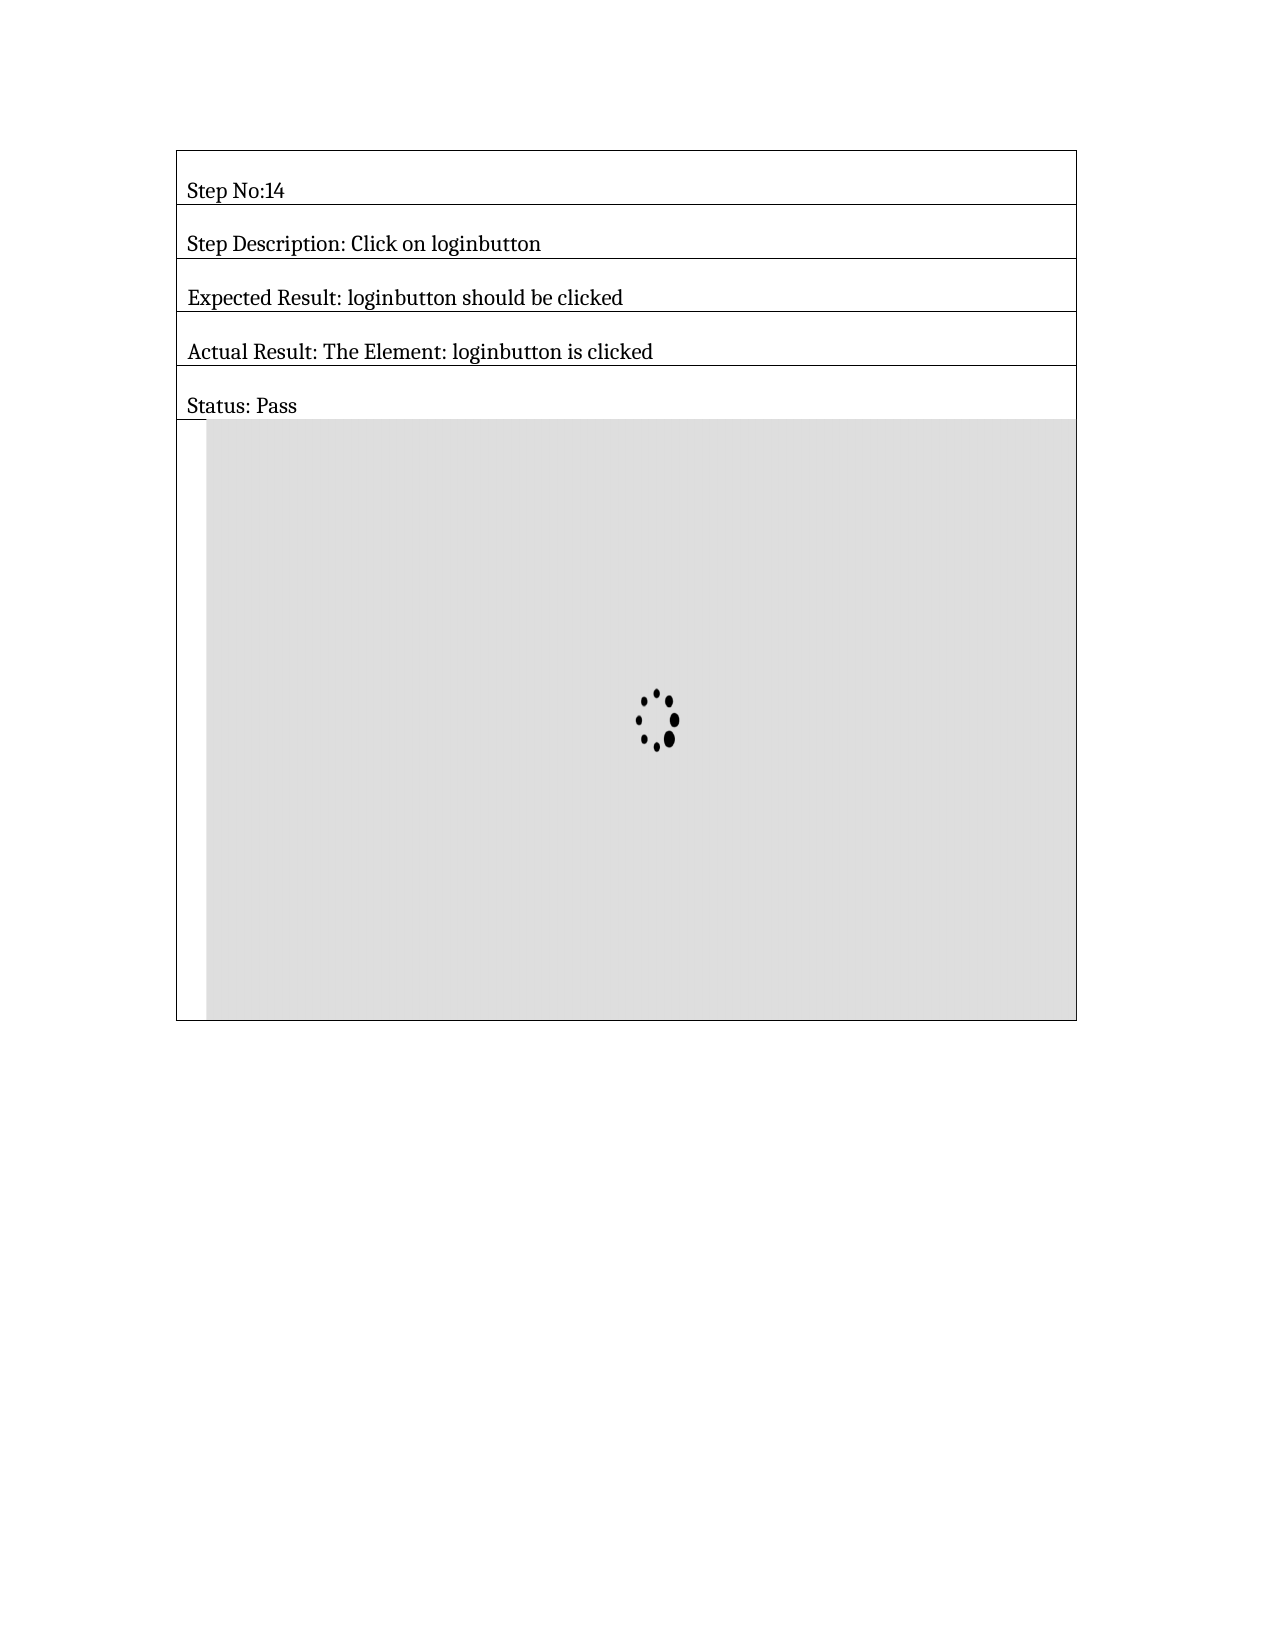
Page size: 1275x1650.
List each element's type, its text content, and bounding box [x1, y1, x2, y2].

table_cell Status: Pass [177, 366, 1076, 419]
table_cell [177, 420, 206, 1020]
picture [206, 419, 1077, 1020]
table_cell Step Description: Click on loginbutton [177, 205, 1076, 257]
table_header Step No:14 [177, 151, 1076, 204]
table_cell Actual Result: The Element: loginbutton is clicked [177, 312, 1076, 365]
table_cell Expected Result: loginbutton should be clicked [177, 259, 1076, 311]
